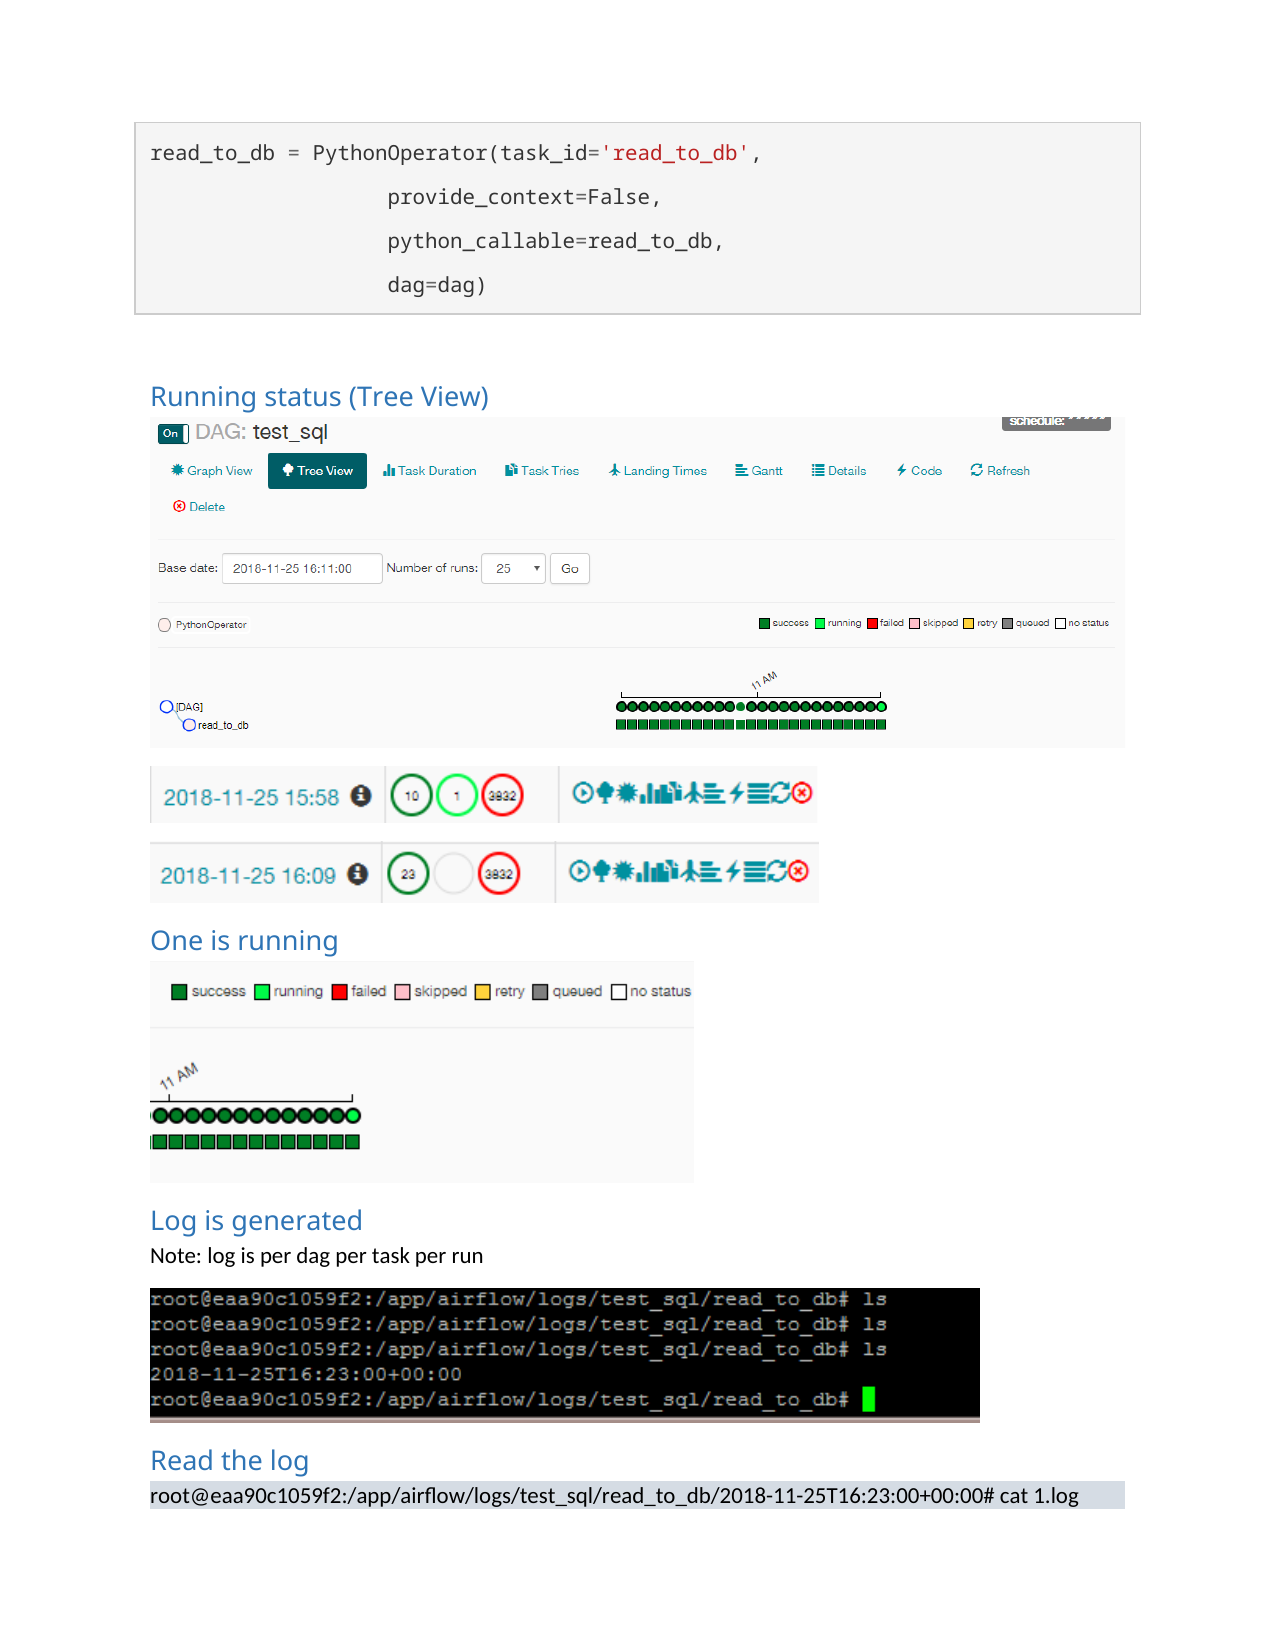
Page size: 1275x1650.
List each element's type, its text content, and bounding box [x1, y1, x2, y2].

picture [150, 417, 1125, 748]
text Note: log is per dag per task per run [150, 1241, 1125, 1269]
text dag=dag) [136, 254, 1140, 313]
picture [150, 841, 819, 903]
picture [150, 961, 694, 1183]
text provide_context=False, [136, 166, 1140, 210]
picture [150, 766, 818, 823]
text root@eaa90c1059f2:/app/airflow/logs/test_sql/read_to_db/2018-11-25T16:23:00+00:00# cat 1.log [150, 1481, 1125, 1509]
subtitle Running status (Tree View) [150, 377, 1125, 414]
subtitle One is running [150, 921, 1125, 958]
picture [150, 1288, 980, 1423]
text python_callable=read_to_db, [136, 210, 1140, 254]
subtitle Read the log [150, 1441, 1125, 1478]
text read_to_db = PythonOperator(task_id='read_to_db', [136, 123, 1140, 166]
subtitle Log is generated [150, 1202, 1125, 1238]
